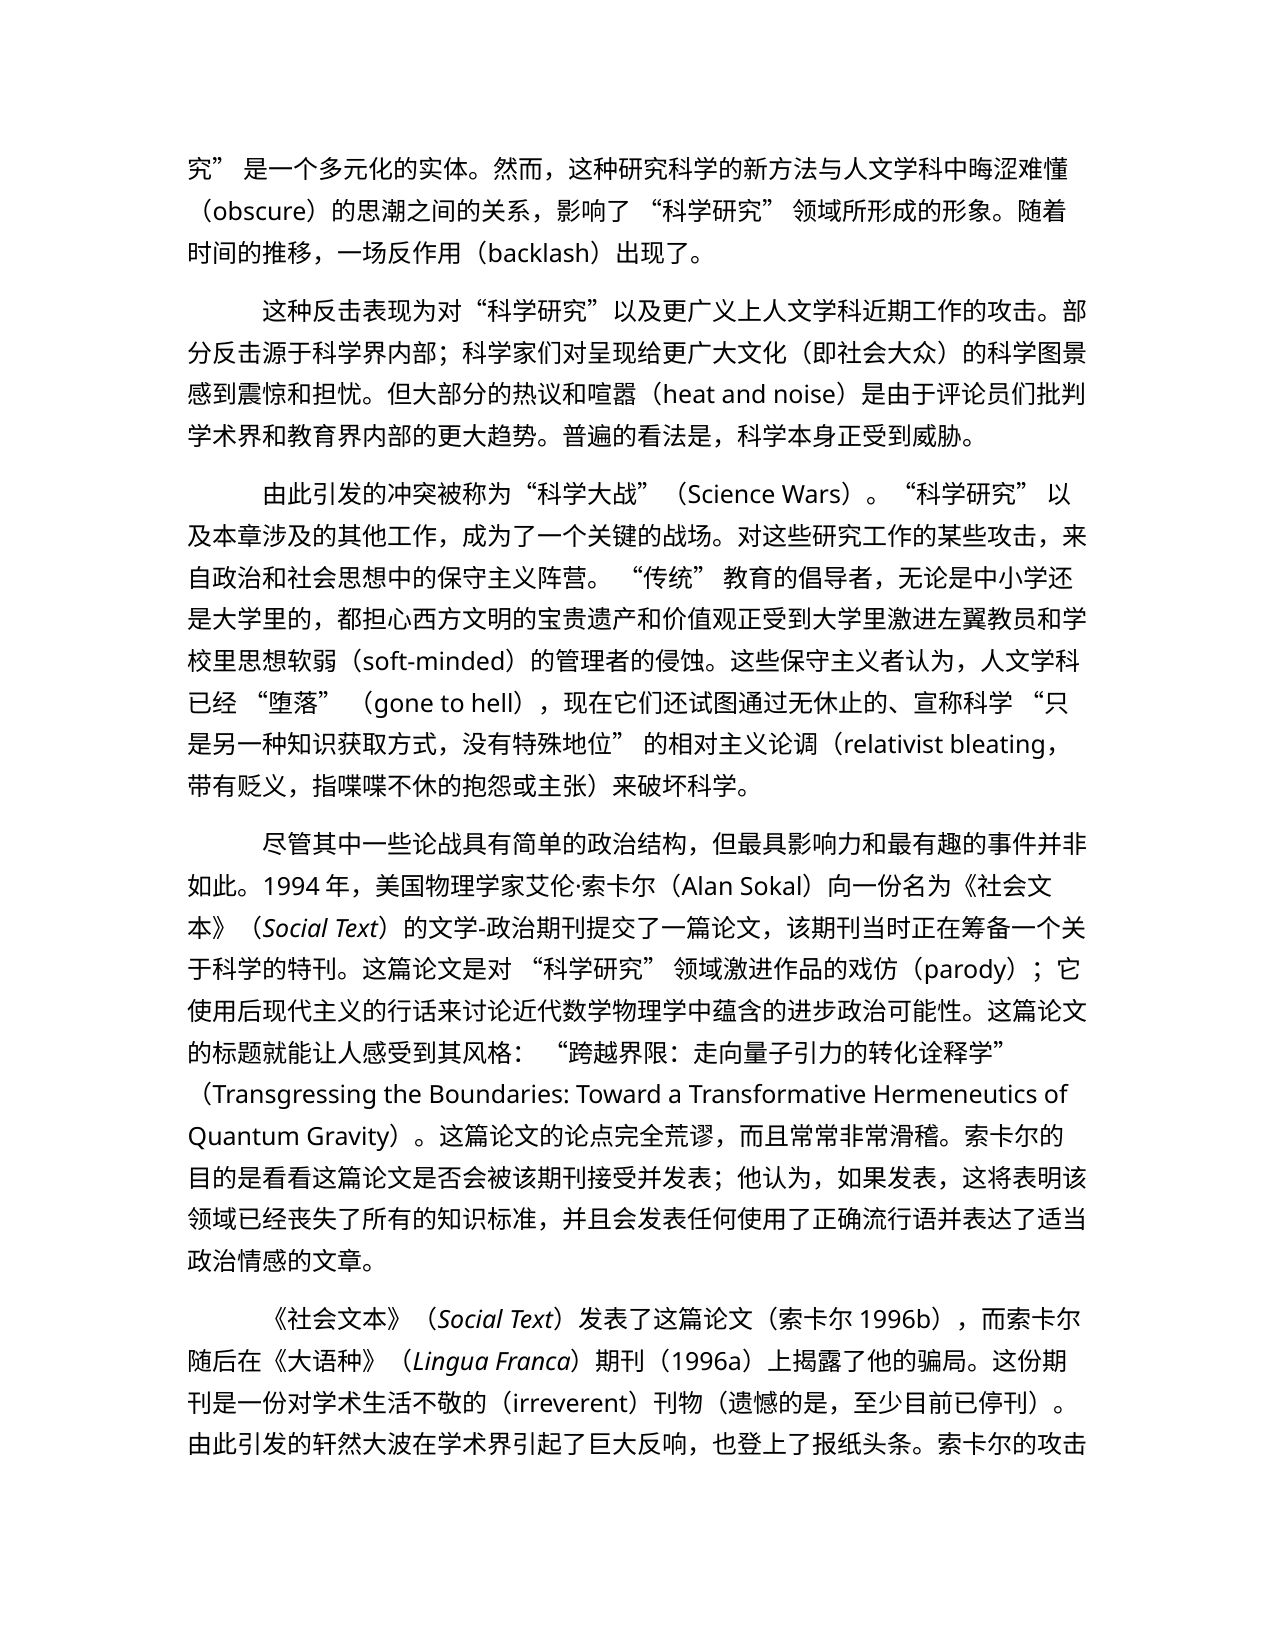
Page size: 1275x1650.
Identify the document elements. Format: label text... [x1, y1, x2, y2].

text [187, 1300, 1087, 1461]
text 由此引发的冲突被称为“科学大战”（Science Wars）。“科学研究” 以及本章涉及的其他工作，成为了一个关键的战场。对这些研究工作的某些攻击，来自政治和社会思想中的保守主义阵营。 “传统” 教育的倡导者，无论是中小学还是大学里的，都担心西方文明的宝贵遗产和价值观正受到大学里激进左翼教员和学校里思想软弱（soft-minded）的管理者的侵蚀。这些保守主义者认为，人文学科已经 “堕落” （gone to hell），现在它们还试图通过无休止的、宣称科学 “只是另一种知识获取方式，没有特殊地位” 的相对主义论调（relativist bleating，带有贬义，指喋喋不休的抱怨或主张）来破坏科学。 [187, 475, 1087, 803]
text 尽管其中一些论战具有简单的政治结构，但最具影响力和最有趣的事件并非如此。1994年，美国物理学家艾伦·索卡尔（Alan Sokal）向一份名为《社会文本》（Social Text）的文学-政治期刊提交了一篇论文，该期刊当时正在筹备一个关于科学的特刊。这篇论文是对 “科学研究” 领域激进作品的戏仿（parody）；它使用后现代主义的行话来讨论近代数学物理学中蕴含的进步政治可能性。这篇论文的标题就能让人感受到其风格： “跨越界限：走向量子引力的转化诠释学” （Transgressing the Boundaries: Toward a Transformative Hermeneutics of Quantum Gravity）。这篇论文的论点完全荒谬，而且常常非常滑稽。索卡尔的目的是看看这篇论文是否会被该期刊接受并发表；他认为，如果发表，这将表明该领域已经丧失了所有的知识标准，并且会发表任何使用了正确流行语并表达了适当政治情感的文章。 [187, 825, 1087, 1278]
text 这种反击表现为对“科学研究”以及更广义上人文学科近期工作的攻击。部分反击源于科学界内部；科学家们对呈现给更广大文化（即社会大众）的科学图景感到震惊和担忧。但大部分的热议和喧嚣（heat and noise）是由于评论员们批判学术界和教育界内部的更大趋势。普遍的看法是，科学本身正受到威胁。 [187, 292, 1087, 453]
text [187, 150, 1087, 269]
